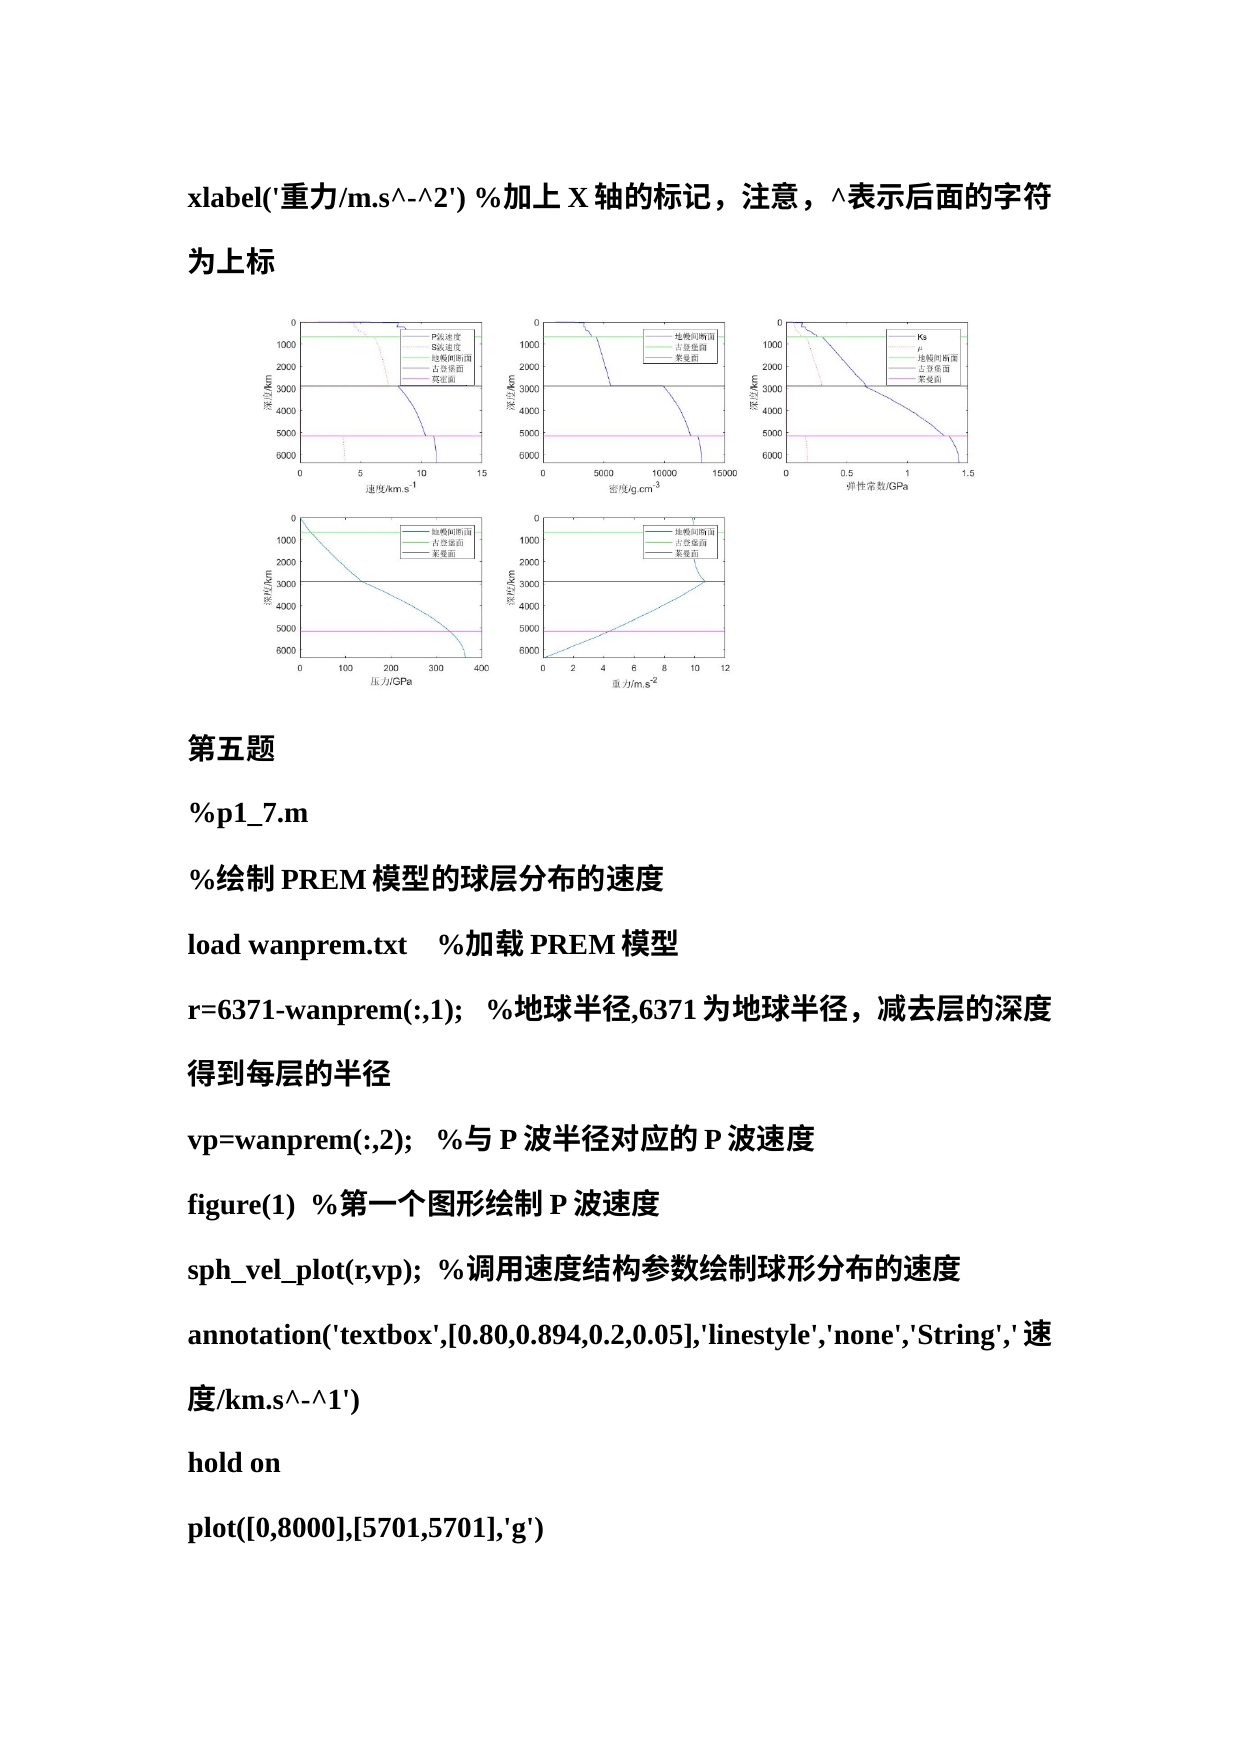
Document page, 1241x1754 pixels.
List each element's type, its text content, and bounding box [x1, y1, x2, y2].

text load wanprem.txt %加载PREM模型 [187, 909, 1053, 974]
text xlabel('重力/m.s^-^2') %加上X轴的标记，注意，^表示后面的字符为上标 [187, 162, 1053, 292]
text hold on [187, 1429, 1053, 1494]
picture [187, 292, 1053, 703]
text plot([0,8000],[5701,5701],'g') [187, 1494, 1053, 1559]
text r=6371-wanprem(:,1); %地球半径,6371为地球半径，减去层的深度得到每层的半径 [187, 974, 1053, 1104]
text %p1_7.m [187, 779, 1053, 844]
text figure(1) %第一个图形绘制P波速度 [187, 1169, 1053, 1234]
text sph_vel_plot(r,vp); %调用速度结构参数绘制球形分布的速度 [187, 1234, 1053, 1299]
text %绘制PREM模型的球层分布的速度 [187, 844, 1053, 909]
text vp=wanprem(:,2); %与P波半径对应的P波速度 [187, 1104, 1053, 1169]
text 第五题 [187, 714, 1053, 779]
text annotation('textbox',[0.80,0.894,0.2,0.05],'linestyle','none','String','速度/km.s^-^1') [187, 1299, 1053, 1429]
